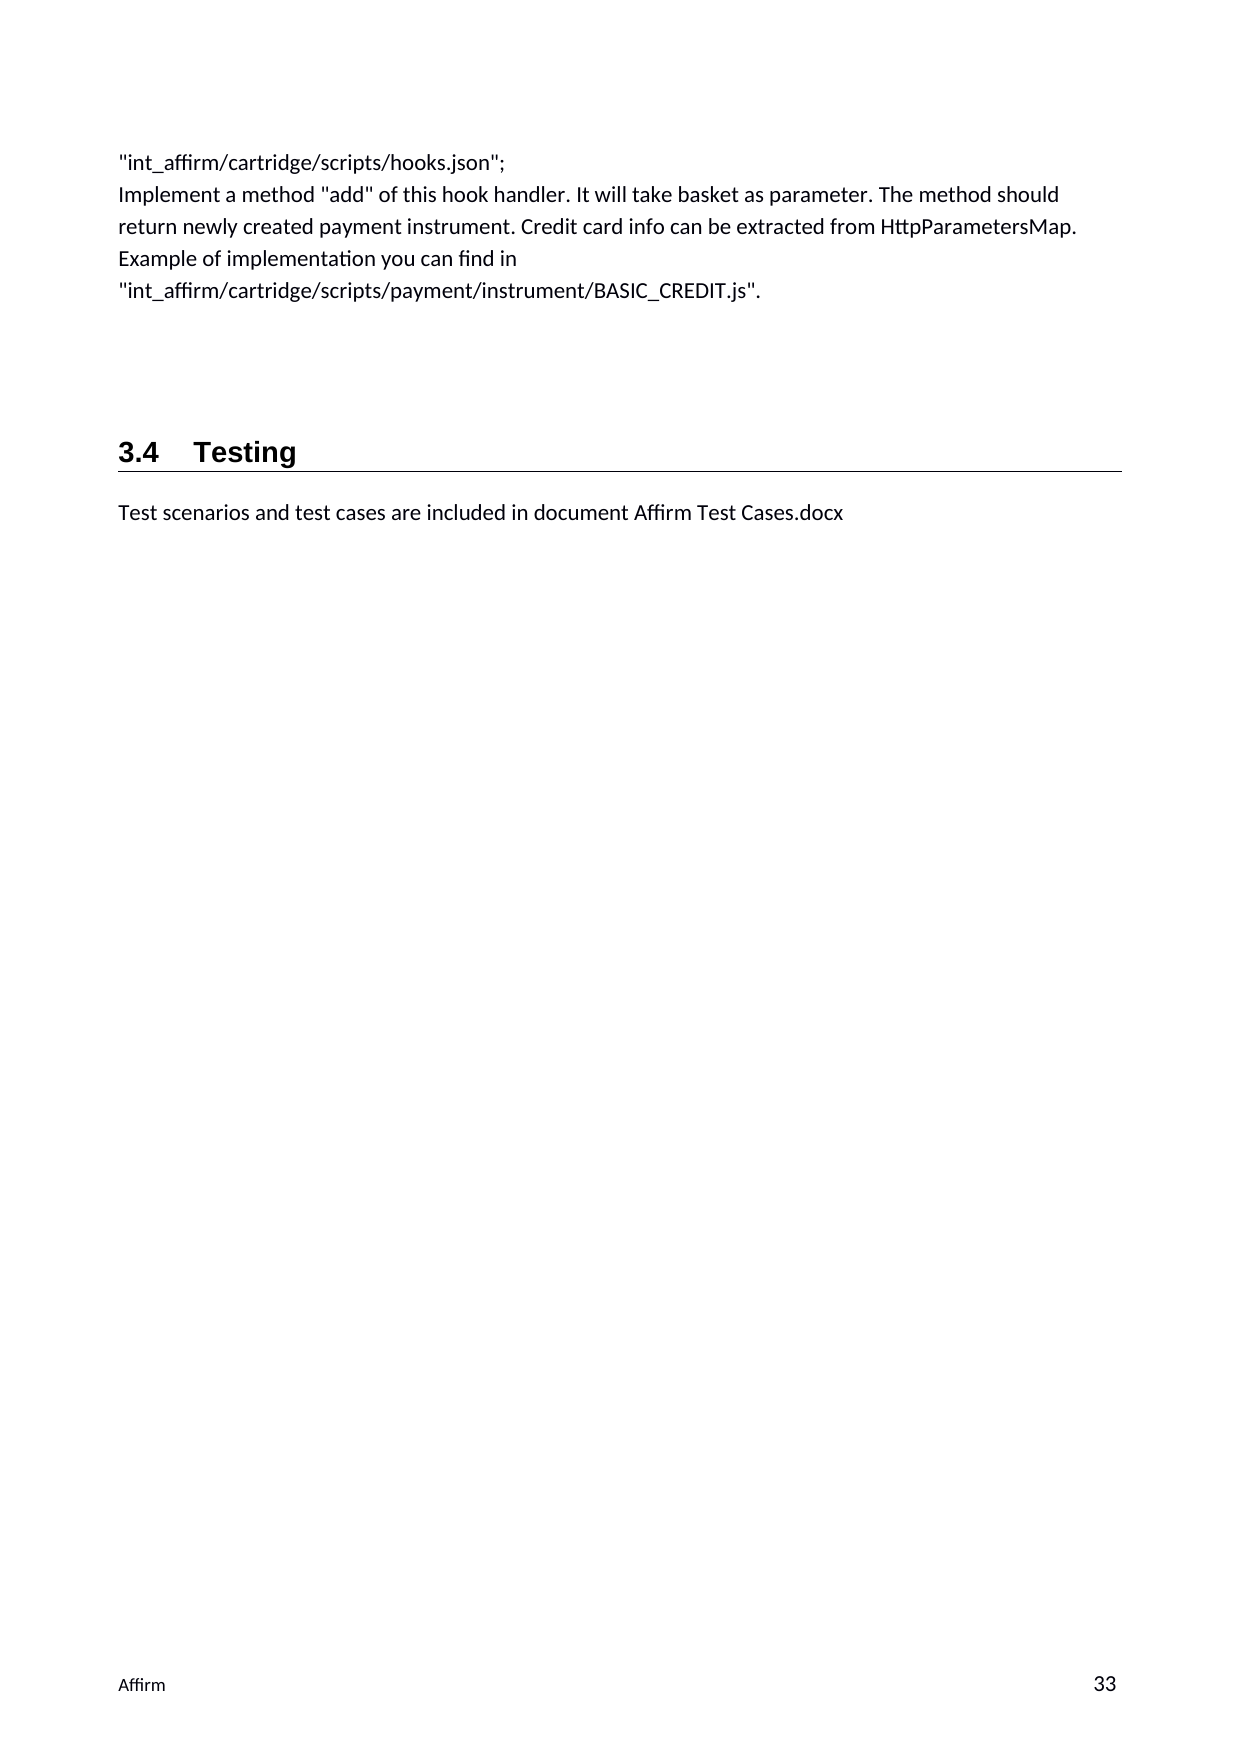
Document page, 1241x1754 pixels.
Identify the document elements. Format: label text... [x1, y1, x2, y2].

list Testing [118, 435, 1122, 471]
text Test scenarios and test cases are included in document Affirm Test Cases.docx [118, 498, 1122, 526]
